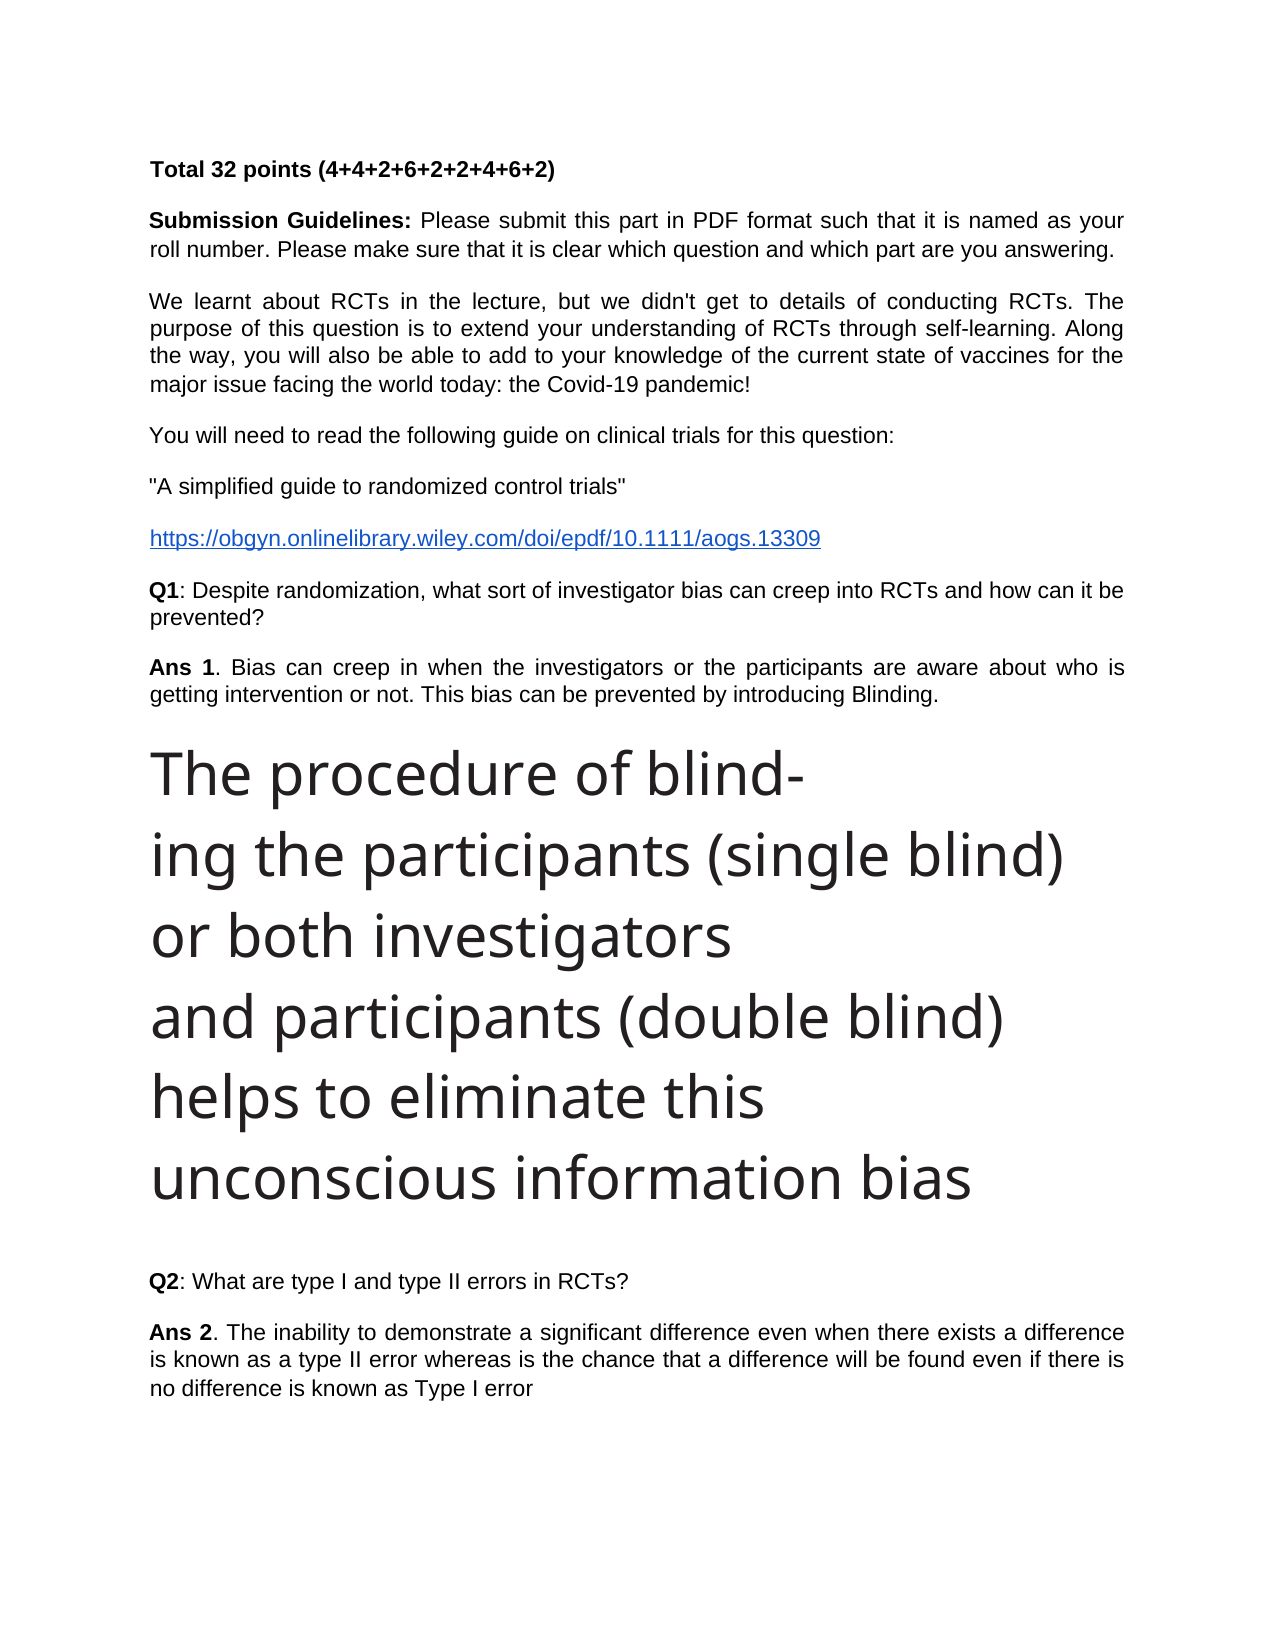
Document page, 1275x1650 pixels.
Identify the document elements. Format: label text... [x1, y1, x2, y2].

text "A simplified guide to randomized control trials" https://obgyn.onlinelibrary.wiley.com/doi/epdf/10.1111/aogs.13309 [148, 473, 1126, 552]
text Q1: Despite randomization, what sort of investigator bias can creep into RCTs and how can it be prevented? [148, 577, 1126, 630]
text Q2: What are type I and type II errors in RCTs? [148, 1268, 1126, 1294]
text Ans 2. The inability to demonstrate a significant difference even when there exists a difference is known as a type II error whereas is the chance that a difference will be found even if there is no difference is known as Type I error [148, 1318, 1126, 1401]
text Total 32 points (4+4+2+6+2+2+4+6+2) [150, 156, 1126, 182]
text Ans 1. Bias can creep in when the investigators or the participants are aware about who is getting intervention or not. This bias can be prevented by introducing Blinding. [148, 654, 1126, 708]
text and participants (double blind) helps to eliminate this [150, 974, 1126, 1136]
text Submission Guidelines: Please submit this part in PDF format such that it is named as your roll number. Please make sure that it is clear which question and which part are you answering. [148, 207, 1126, 263]
text We learnt about RCTs in the lecture, but we didn't get to details of conducting RCTs. The purpose of this question is to extend your understanding of RCTs through self-learning. Along the way, you will also be able to add to your knowledge of the current state of vaccines for the major issue facing the world today: the Covid-19 pandemic! [148, 288, 1126, 398]
text The procedure of blind- [150, 732, 1126, 813]
text You will need to read the following guide on clinical trials for this question: [148, 422, 1126, 448]
text unconscious information bias [150, 1136, 1126, 1217]
text ing the participants (single blind) or both investigators [150, 813, 1126, 974]
